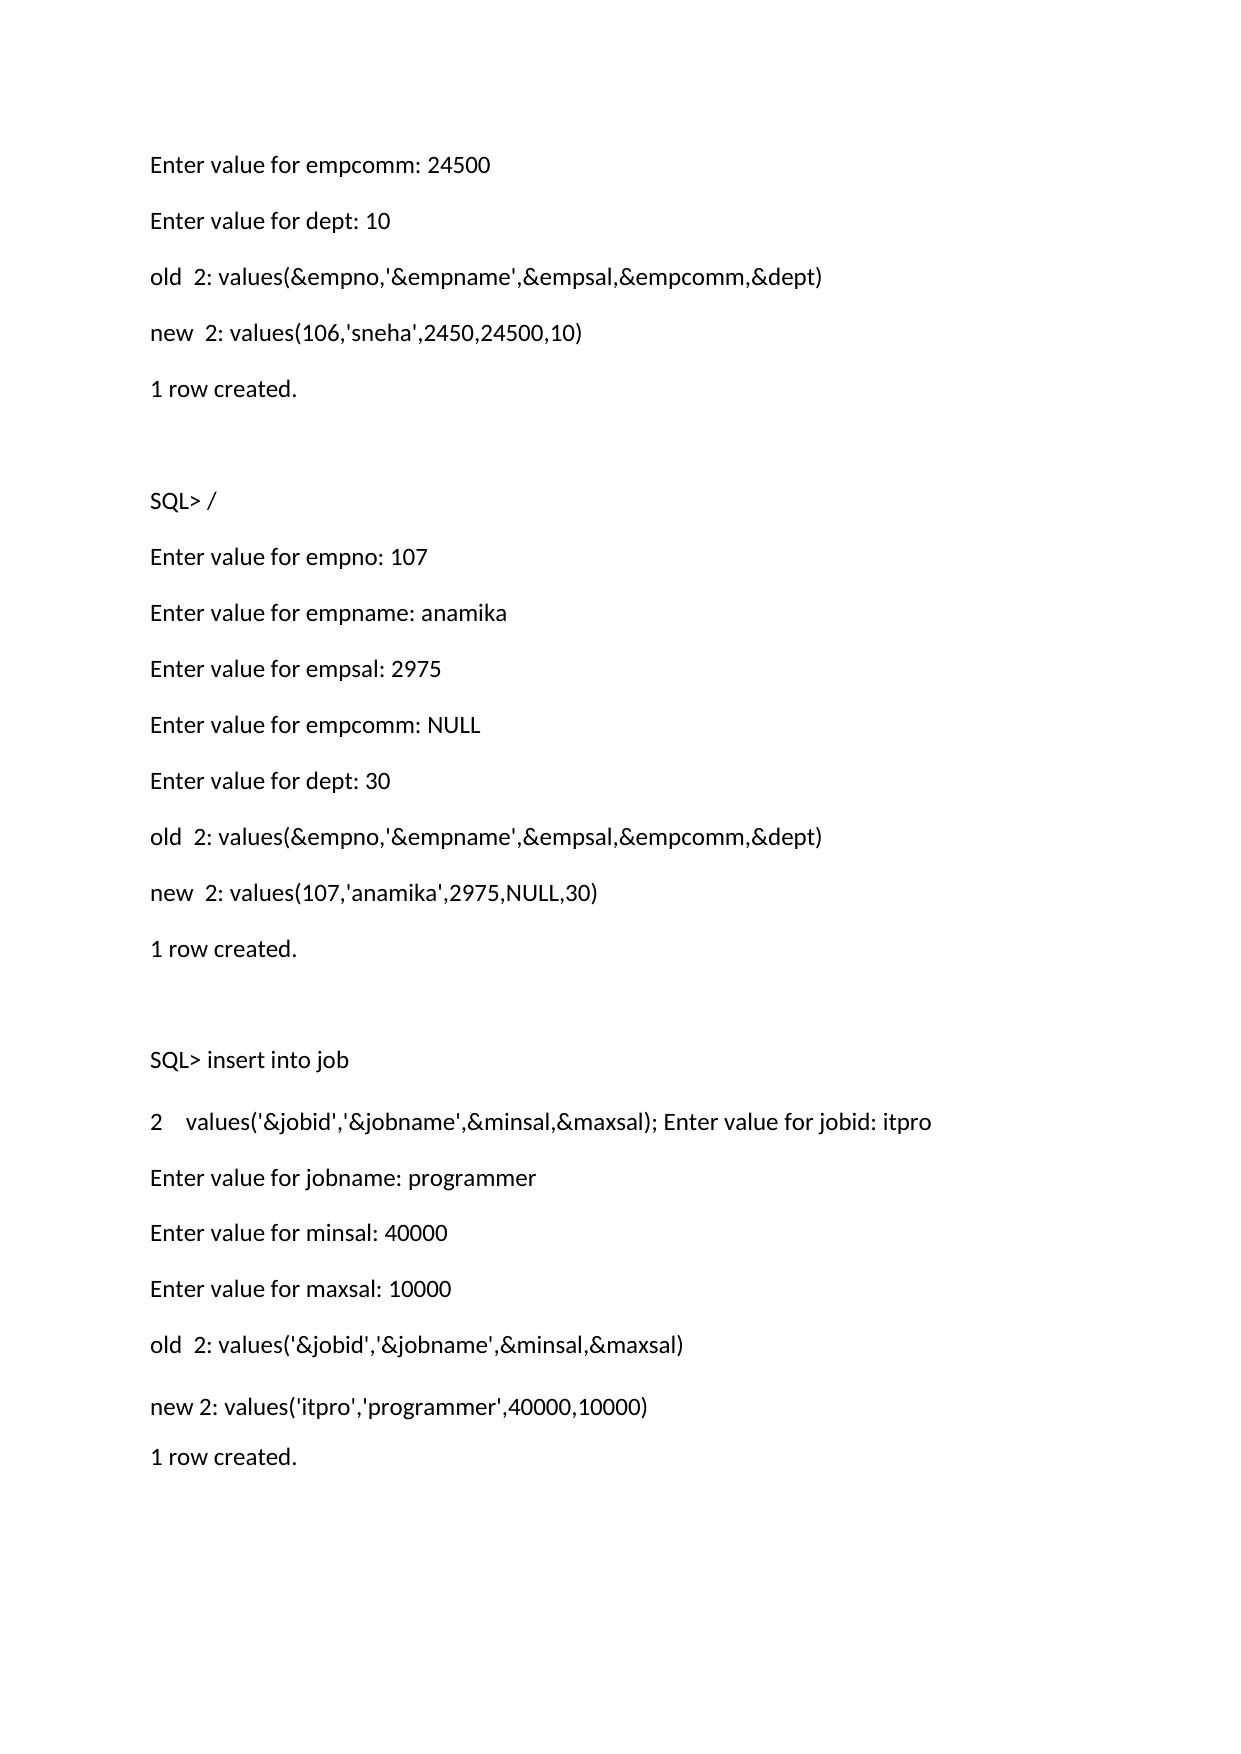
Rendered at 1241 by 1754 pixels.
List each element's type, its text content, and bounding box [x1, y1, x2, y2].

text new 2: values(107,'anamika',2975,NULL,30) [150, 877, 1090, 907]
text Enter value for dept: 30 [150, 765, 1090, 796]
text Enter value for minsal: 40000 [150, 1218, 1090, 1248]
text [150, 1329, 1090, 1360]
text Enter value for empcomm: 24500 [150, 149, 1090, 180]
text Enter value for dept: 10 [150, 206, 1090, 236]
list values('&jobid','&jobname',&minsal,&maxsal); Enter value for jobid: itpro [150, 1106, 1090, 1137]
text 1 row created. [150, 373, 1090, 404]
text Enter value for empcomm: NULL [150, 709, 1090, 739]
text new 2: values('itpro','programmer',40000,10000) 1 row created. [150, 1391, 660, 1472]
text 1 row created. [150, 933, 1090, 963]
text Enter value for jobname: programmer [150, 1162, 1090, 1192]
text SQL> insert into job [150, 1044, 1090, 1075]
text SQL> / [150, 485, 1090, 516]
text old 2: values(&empno,'&empname',&empsal,&empcomm,&dept) [150, 261, 1090, 292]
text Enter value for maxsal: 10000 [150, 1273, 1090, 1304]
text Enter value for empno: 107 [150, 541, 1090, 572]
text new 2: values(106,'sneha',2450,24500,10) [150, 317, 1090, 348]
text Enter value for empname: anamika [150, 597, 1090, 628]
text old 2: values(&empno,'&empname',&empsal,&empcomm,&dept) [150, 821, 1090, 852]
text Enter value for empsal: 2975 [150, 653, 1090, 683]
